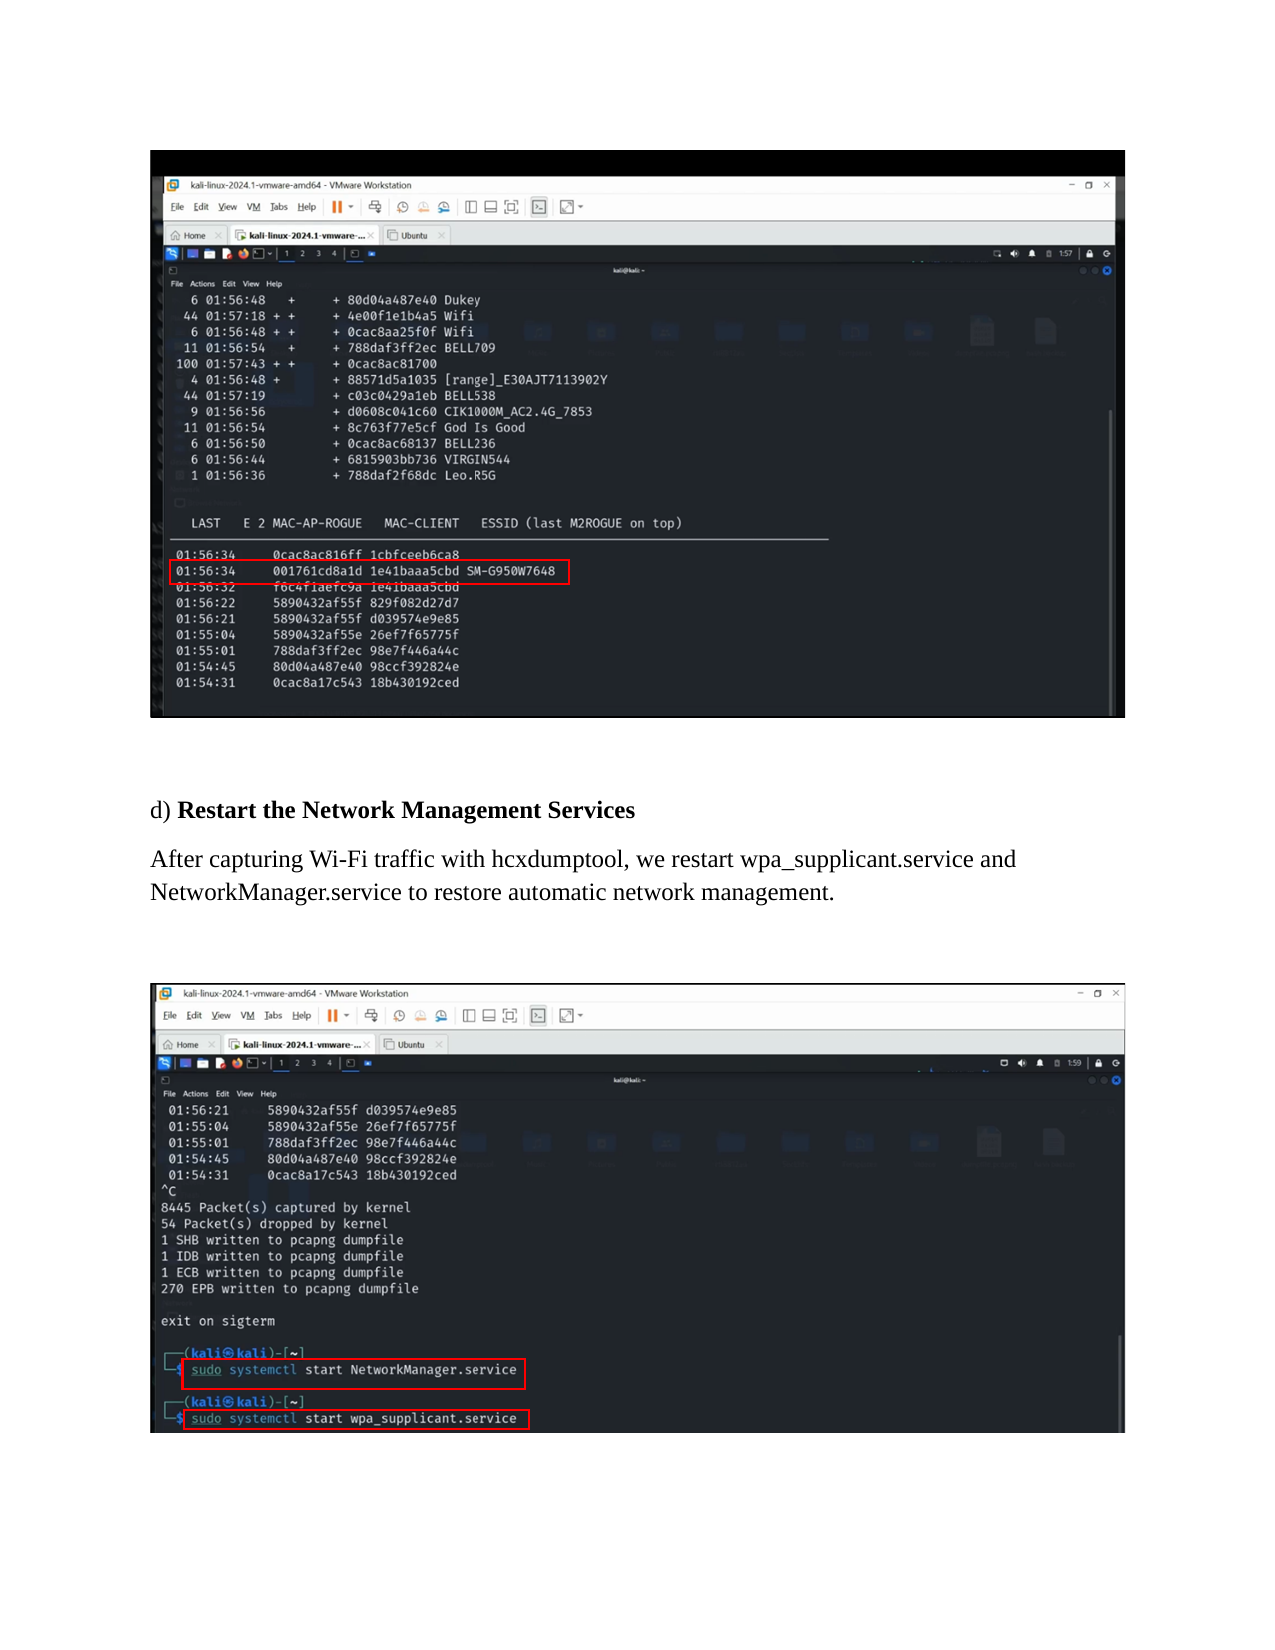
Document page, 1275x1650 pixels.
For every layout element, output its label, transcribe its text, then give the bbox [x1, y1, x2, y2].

text d) Restart the Network Management Services [150, 795, 1125, 823]
picture [150, 150, 1125, 718]
text After capturing Wi-Fi traffic with hcxdumptool, we restart wpa_supplicant.service and NetworkManager.service to restore automatic network management. [150, 844, 1125, 906]
picture [150, 983, 1125, 1433]
